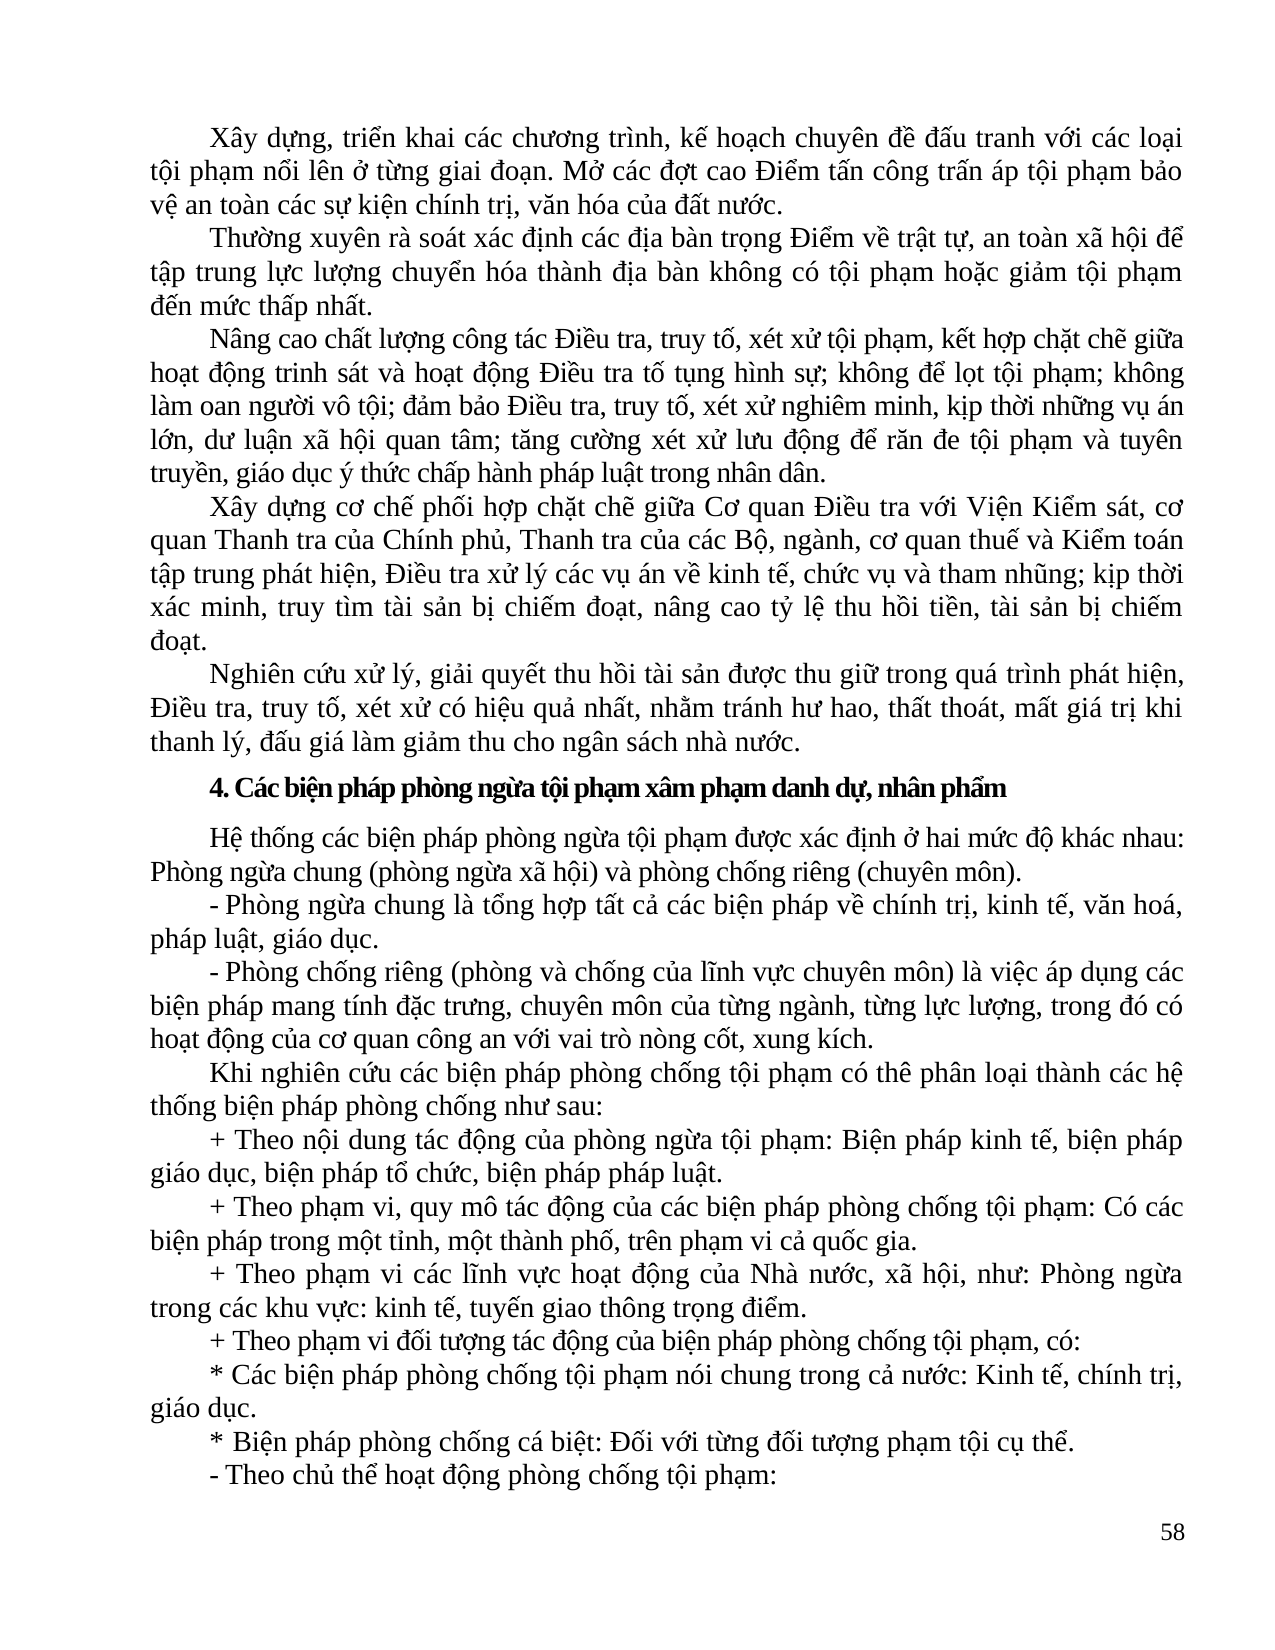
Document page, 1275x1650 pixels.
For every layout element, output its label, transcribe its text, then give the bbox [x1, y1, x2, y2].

text - Theo chủ thể hoạt động phòng chống tội phạm: [150, 1457, 1184, 1491]
text * Các biện pháp phòng chống tội phạm nói chung trong cả nước: Kinh tế, chính trị, giáo dục. [150, 1357, 1184, 1424]
text Nâng cao chất lượng công tác Điều tra, truy tố, xét xử tội phạm, kết hợp chặt chẽ giữa hoạt động trinh sát và hoạt động Điều tra tố tụng hình sự; không để lọt tội phạm; không làm oan người vô tội; đảm bảo Điều tra, truy tố, xét xử nghiêm minh, kịp thời những vụ án lớn, dư luận xã hội quan tâm; tăng cường xét xử lưu động để răn đe tội phạm và tuyên truyền, giáo dục ý thức chấp hành pháp luật trong nhân dân. [150, 321, 1184, 489]
text Hệ thống các biện pháp phòng ngừa tội phạm được xác định ở hai mức độ khác nhau: Phòng ngừa chung (phòng ngừa xã hội) và phòng chống riêng (chuyên môn). [150, 820, 1184, 887]
text Xây dựng, triển khai các chương trình, kế hoạch chuyên đề đấu tranh với các loại tội phạm nổi lên ở từng giai đoạn. Mở các đợt cao Điểm tấn công trấn áp tội phạm bảo vệ an toàn các sự kiện chính trị, văn hóa của đất nước. [150, 120, 1184, 221]
subtitle 4. Các biện pháp phòng ngừa tội phạm xâm phạm danh dự, nhân phẩm [150, 770, 1185, 803]
text Xây dựng cơ chế phối hợp chặt chẽ giữa Cơ quan Điều tra với Viện Kiểm sát, cơ quan Thanh tra của Chính phủ, Thanh tra của các Bộ, ngành, cơ quan thuế và Kiểm toán tập trung phát hiện, Điều tra xử lý các vụ án về kinh tế, chức vụ và tham nhũng; kịp thời xác minh, truy tìm tài sản bị chiếm đoạt, nâng cao tỷ lệ thu hồi tiền, tài sản bị chiếm đoạt. [150, 489, 1184, 657]
text Khi nghiên cứu các biện pháp phòng chống tội phạm có thê phân loại thành các hệ thống biện pháp phòng chống như sau: [150, 1055, 1184, 1122]
text + Theo phạm vi các lĩnh vực hoạt động của Nhà nước, xã hội, như: Phòng ngừa trong các khu vực: kinh tế, tuyến giao thông trọng điểm. [150, 1256, 1184, 1323]
text + Theo phạm vi, quy mô tác động của các biện pháp phòng chống tội phạm: Có các biện pháp trong một tỉnh, một thành phố, trên phạm vi cả quốc gia. [150, 1189, 1184, 1256]
text Thường xuyên rà soát xác định các địa bàn trọng Điểm về trật tự, an toàn xã hội để tập trung lực lượng chuyển hóa thành địa bàn không có tội phạm hoặc giảm tội phạm đến mức thấp nhất. [150, 221, 1184, 321]
text - Phòng ngừa chung là tổng hợp tất cả các biện pháp về chính trị, kinh tế, văn hoá, pháp luật, giáo dục. [150, 887, 1184, 954]
text + Theo nội dung tác động của phòng ngừa tội phạm: Biện pháp kinh tế, biện pháp giáo dục, biện pháp tổ chức, biện pháp pháp luật. [150, 1122, 1184, 1189]
text + Theo phạm vi đối tượng tác động của biện pháp phòng chống tội phạm, có: [150, 1323, 1184, 1357]
text * Biện pháp phòng chống cá biệt: Đối với từng đối tượng phạm tội cụ thể. [150, 1424, 1184, 1457]
text Nghiên cứu xử lý, giải quyết thu hồi tài sản được thu giữ trong quá trình phát hiện, Điều tra, truy tố, xét xử có hiệu quả nhất, nhằm tránh hư hao, thất thoát, mất giá trị khi thanh lý, đấu giá làm giảm thu cho ngân sách nhà nước. [150, 657, 1184, 757]
text - Phòng chống riêng (phòng và chống của lĩnh vực chuyên môn) là việc áp dụng các biện pháp mang tính đặc trưng, chuyên môn của từng ngành, từng lực lượng, trong đó có hoạt động của cơ quan công an với vai trò nòng cốt, xung kích. [150, 954, 1184, 1055]
